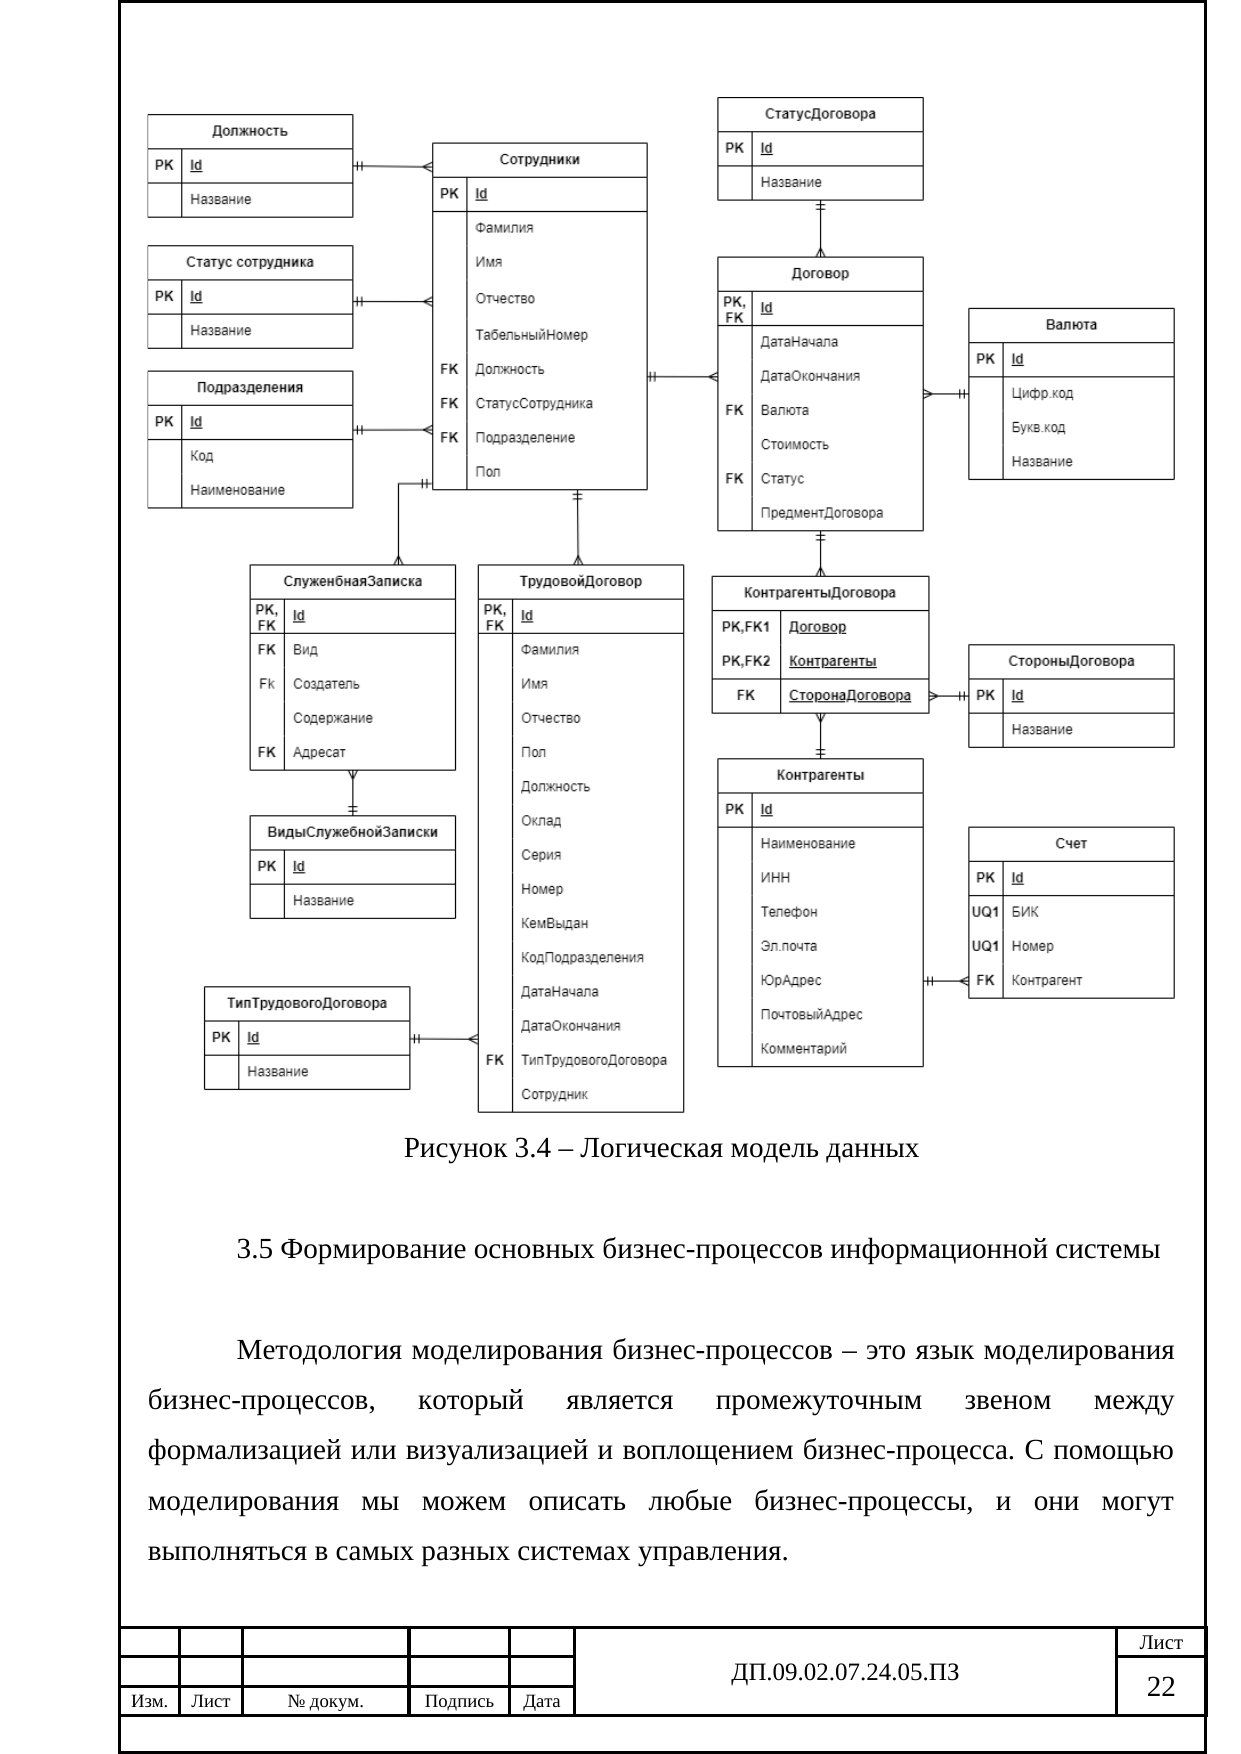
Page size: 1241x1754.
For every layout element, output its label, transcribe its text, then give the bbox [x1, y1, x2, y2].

text Рисунок 3.4 – Логическая модель данных [148, 1131, 1175, 1164]
text Методология моделирования бизнес-процессов – это язык моделирования бизнес-процессов, который является промежуточным звеном между формализацией или визуализацией и воплощением бизнес-процесса. С помощью моделирования мы можем описать любые бизнес-процессы, и они могут выполняться в самых разных системах управления. [148, 1332, 1175, 1567]
subtitle 3.5 Формирование основных бизнес-процессов информационной системы [148, 1231, 1175, 1265]
picture [147, 97, 1176, 1114]
